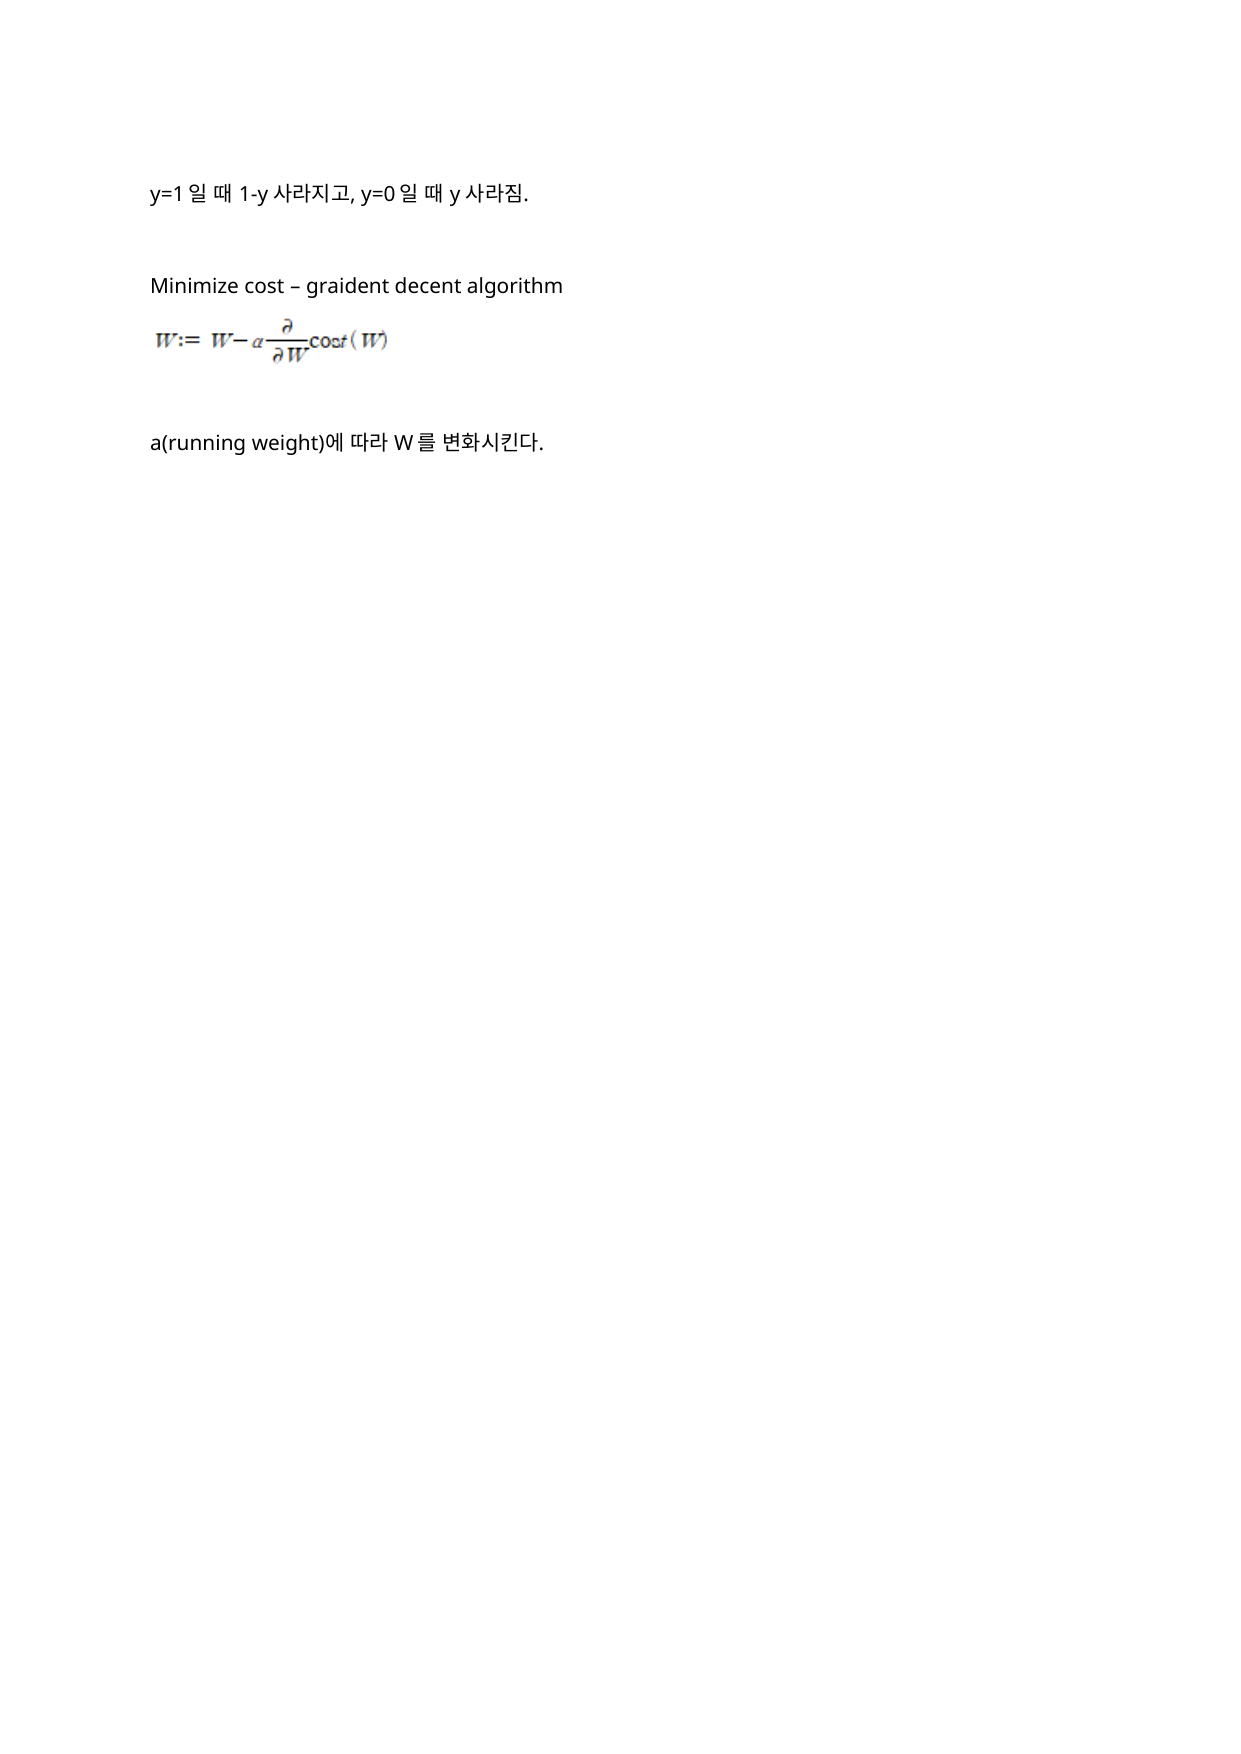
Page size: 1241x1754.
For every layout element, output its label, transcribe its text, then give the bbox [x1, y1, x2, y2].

picture [150, 316, 389, 364]
text y=1일 때 1-y 사라지고, y=0일 때 y 사라짐. [150, 177, 1090, 207]
text Minimize cost – graident decent algorithm [150, 271, 1090, 299]
text a(running weight)에 따라 W를 변화시킨다. [150, 426, 1090, 456]
